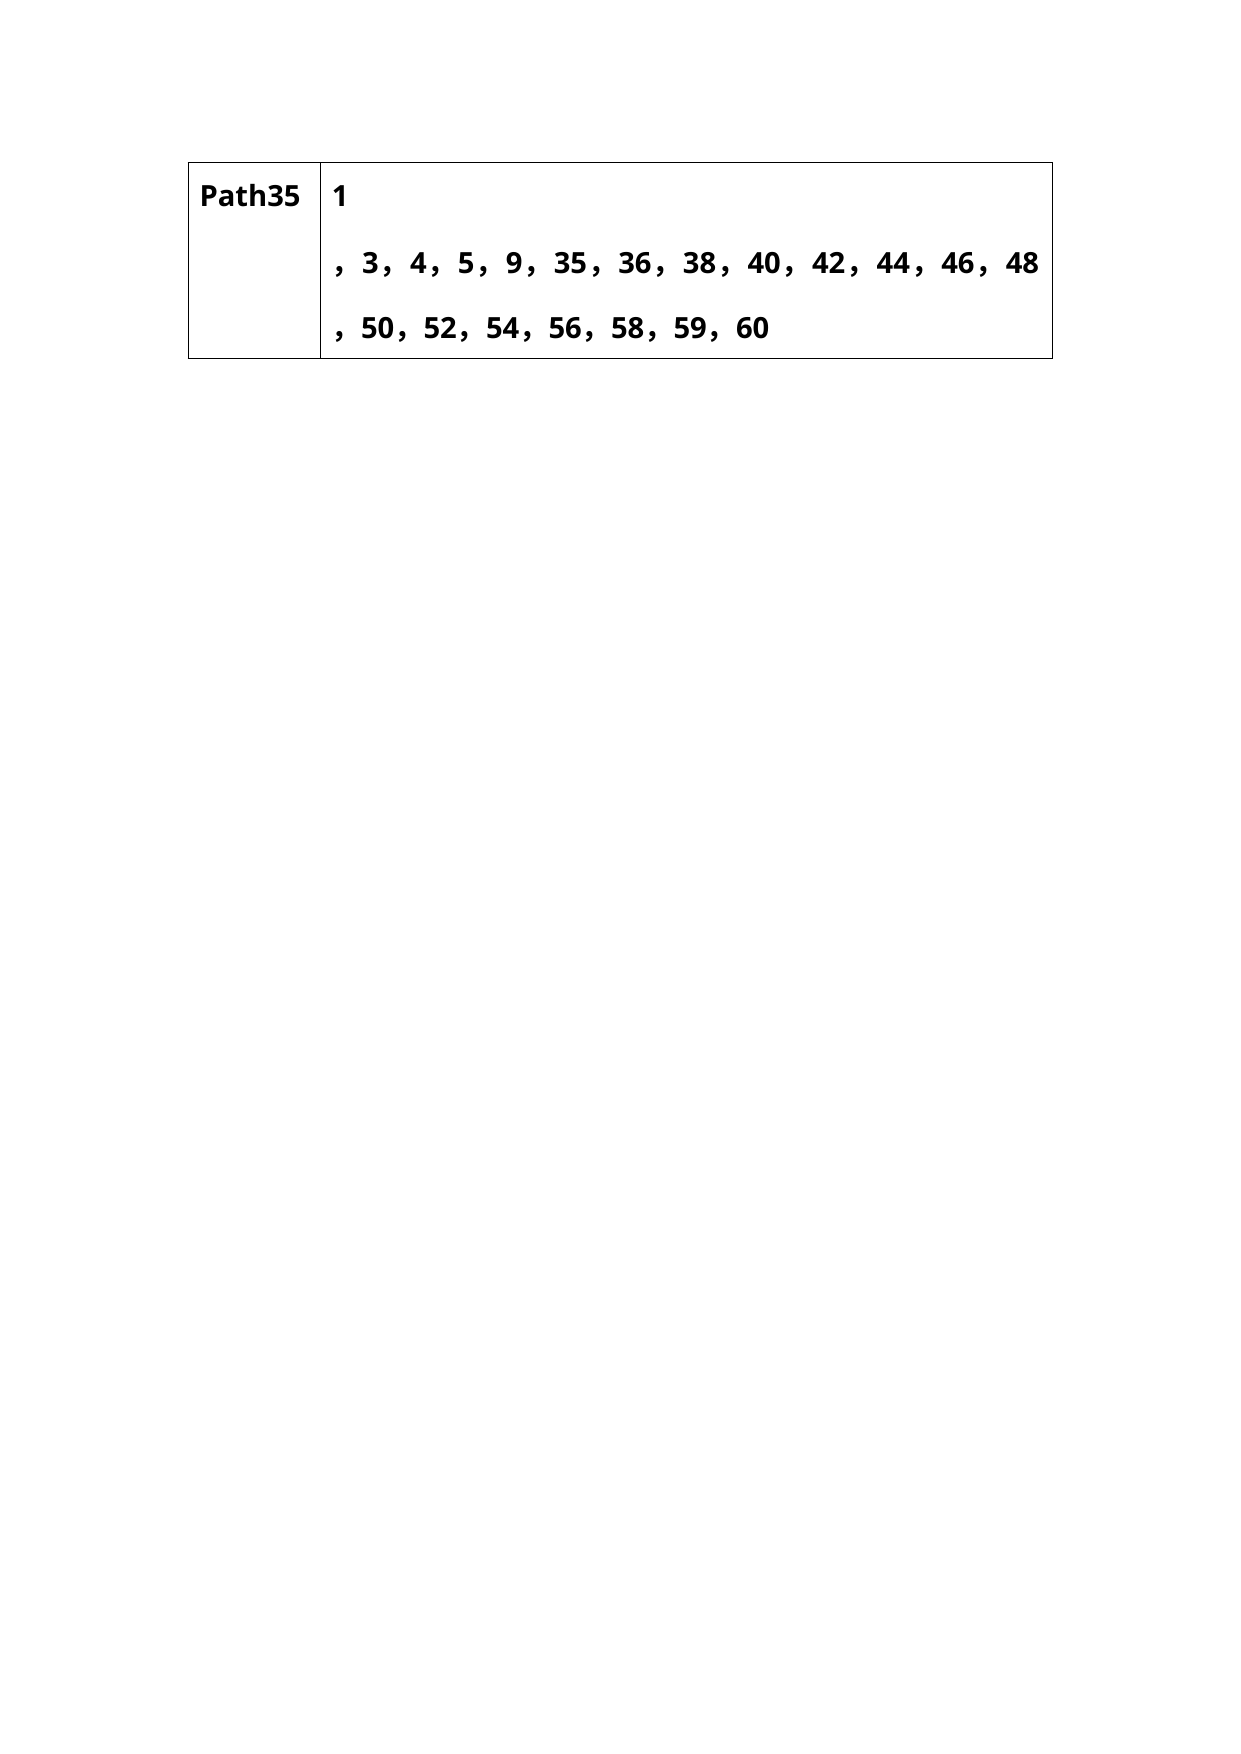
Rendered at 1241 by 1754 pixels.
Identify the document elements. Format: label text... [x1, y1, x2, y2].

table_cell 1，3，4，5，9，35，36，38，40，42，44，46，48，50，52，54，56，58，59，60 [321, 163, 1052, 358]
table_cell Path35 [189, 163, 320, 358]
